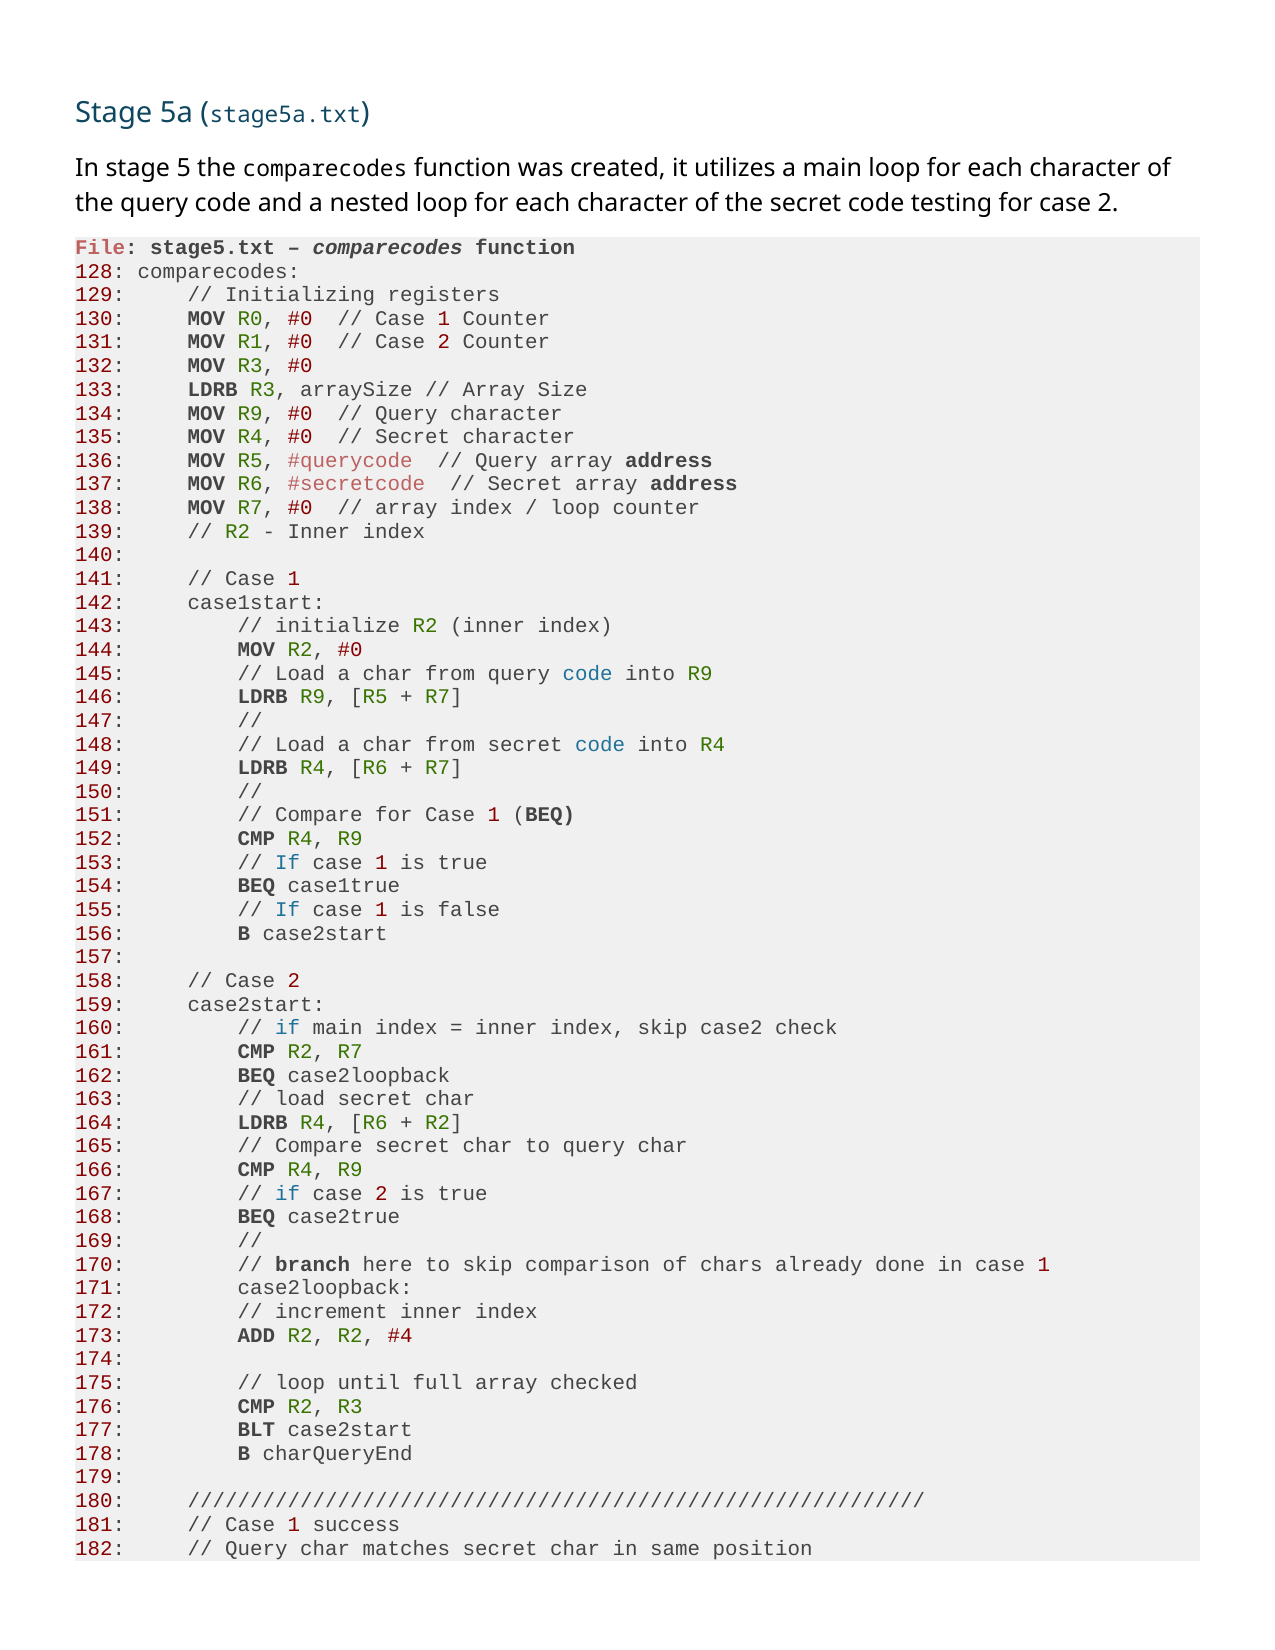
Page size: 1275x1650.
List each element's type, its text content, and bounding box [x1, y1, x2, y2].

text File: stage5.txt – comparecodes function [75, 237, 1200, 261]
text 141: // Case 1 [75, 568, 1200, 592]
text 147: // [75, 710, 1200, 733]
text 139: // R2 - Inner index [75, 521, 1200, 544]
text 153: // If case 1 is true [75, 852, 1200, 875]
text 168: BEQ case2true [75, 1206, 1200, 1230]
text 175: // loop until full array checked [75, 1372, 1200, 1396]
text 180: /////////////////////////////////////////////////////////// [75, 1490, 1200, 1514]
text 136: MOV R5, #querycode // Query array address [75, 450, 1200, 473]
text 164: LDRB R4, [R6 + R2] [75, 1112, 1200, 1136]
text 154: BEQ case1true [75, 875, 1200, 899]
text 178: B charQueryEnd [75, 1443, 1200, 1467]
text 134: MOV R9, #0 // Query character [75, 402, 1200, 426]
text 171: case2loopback: [75, 1277, 1200, 1301]
text 182: // Query char matches secret char in same position [75, 1537, 1200, 1561]
text 172: // increment inner index [75, 1301, 1200, 1325]
text 160: // if main index = inner index, skip case2 check [75, 1017, 1200, 1041]
text 181: // Case 1 success [75, 1514, 1200, 1537]
text 156: B case2start [75, 923, 1200, 946]
text 129: // Initializing registers [75, 284, 1200, 308]
text 179: [75, 1467, 1200, 1490]
text 158: // Case 2 [75, 970, 1200, 994]
text 143: // initialize R2 (inner index) [75, 615, 1200, 639]
text 162: BEQ case2loopback [75, 1064, 1200, 1088]
text 163: // load secret char [75, 1088, 1200, 1112]
text 148: // Load a char from secret code into R4 [75, 733, 1200, 757]
text 132: MOV R3, #0 [75, 355, 1200, 379]
text 138: MOV R7, #0 // array index / loop counter [75, 497, 1200, 521]
text 157: [75, 946, 1200, 970]
text 161: CMP R2, R7 [75, 1041, 1200, 1064]
text 165: // Compare secret char to query char [75, 1136, 1200, 1159]
text 142: case1start: [75, 592, 1200, 615]
text 159: case2start: [75, 994, 1200, 1017]
text 151: // Compare for Case 1 (BEQ) [75, 804, 1200, 828]
text 149: LDRB R4, [R6 + R7] [75, 757, 1200, 781]
text 144: MOV R2, #0 [75, 639, 1200, 663]
text 140: [75, 544, 1200, 568]
text 145: // Load a char from query code into R9 [75, 663, 1200, 686]
text In stage 5 the comparecodes function was created, it utilizes a main loop for each character of the query code and a nested loop for each character of the secret code testing for case 2. [75, 150, 1200, 218]
text 131: MOV R1, #0 // Case 2 Counter [75, 332, 1200, 355]
text 176: CMP R2, R3 [75, 1396, 1200, 1419]
text 137: MOV R6, #secretcode // Secret array address [75, 473, 1200, 497]
text 133: LDRB R3, arraySize // Array Size [75, 379, 1200, 402]
text 166: CMP R4, R9 [75, 1159, 1200, 1183]
text 169: // [75, 1230, 1200, 1254]
text 150: // [75, 781, 1200, 804]
text 170: // branch here to skip comparison of chars already done in case 1 [75, 1254, 1200, 1277]
text 177: BLT case2start [75, 1419, 1200, 1443]
text 174: [75, 1348, 1200, 1372]
text 152: CMP R4, R9 [75, 828, 1200, 852]
subtitle Stage 5a (stage5a.txt) [75, 92, 1200, 131]
text 155: // If case 1 is false [75, 899, 1200, 923]
text 146: LDRB R9, [R5 + R7] [75, 686, 1200, 710]
text 130: MOV R0, #0 // Case 1 Counter [75, 308, 1200, 332]
text 167: // if case 2 is true [75, 1183, 1200, 1206]
text 128: comparecodes: [75, 261, 1200, 284]
text 173: ADD R2, R2, #4 [75, 1325, 1200, 1348]
text 135: MOV R4, #0 // Secret character [75, 426, 1200, 450]
